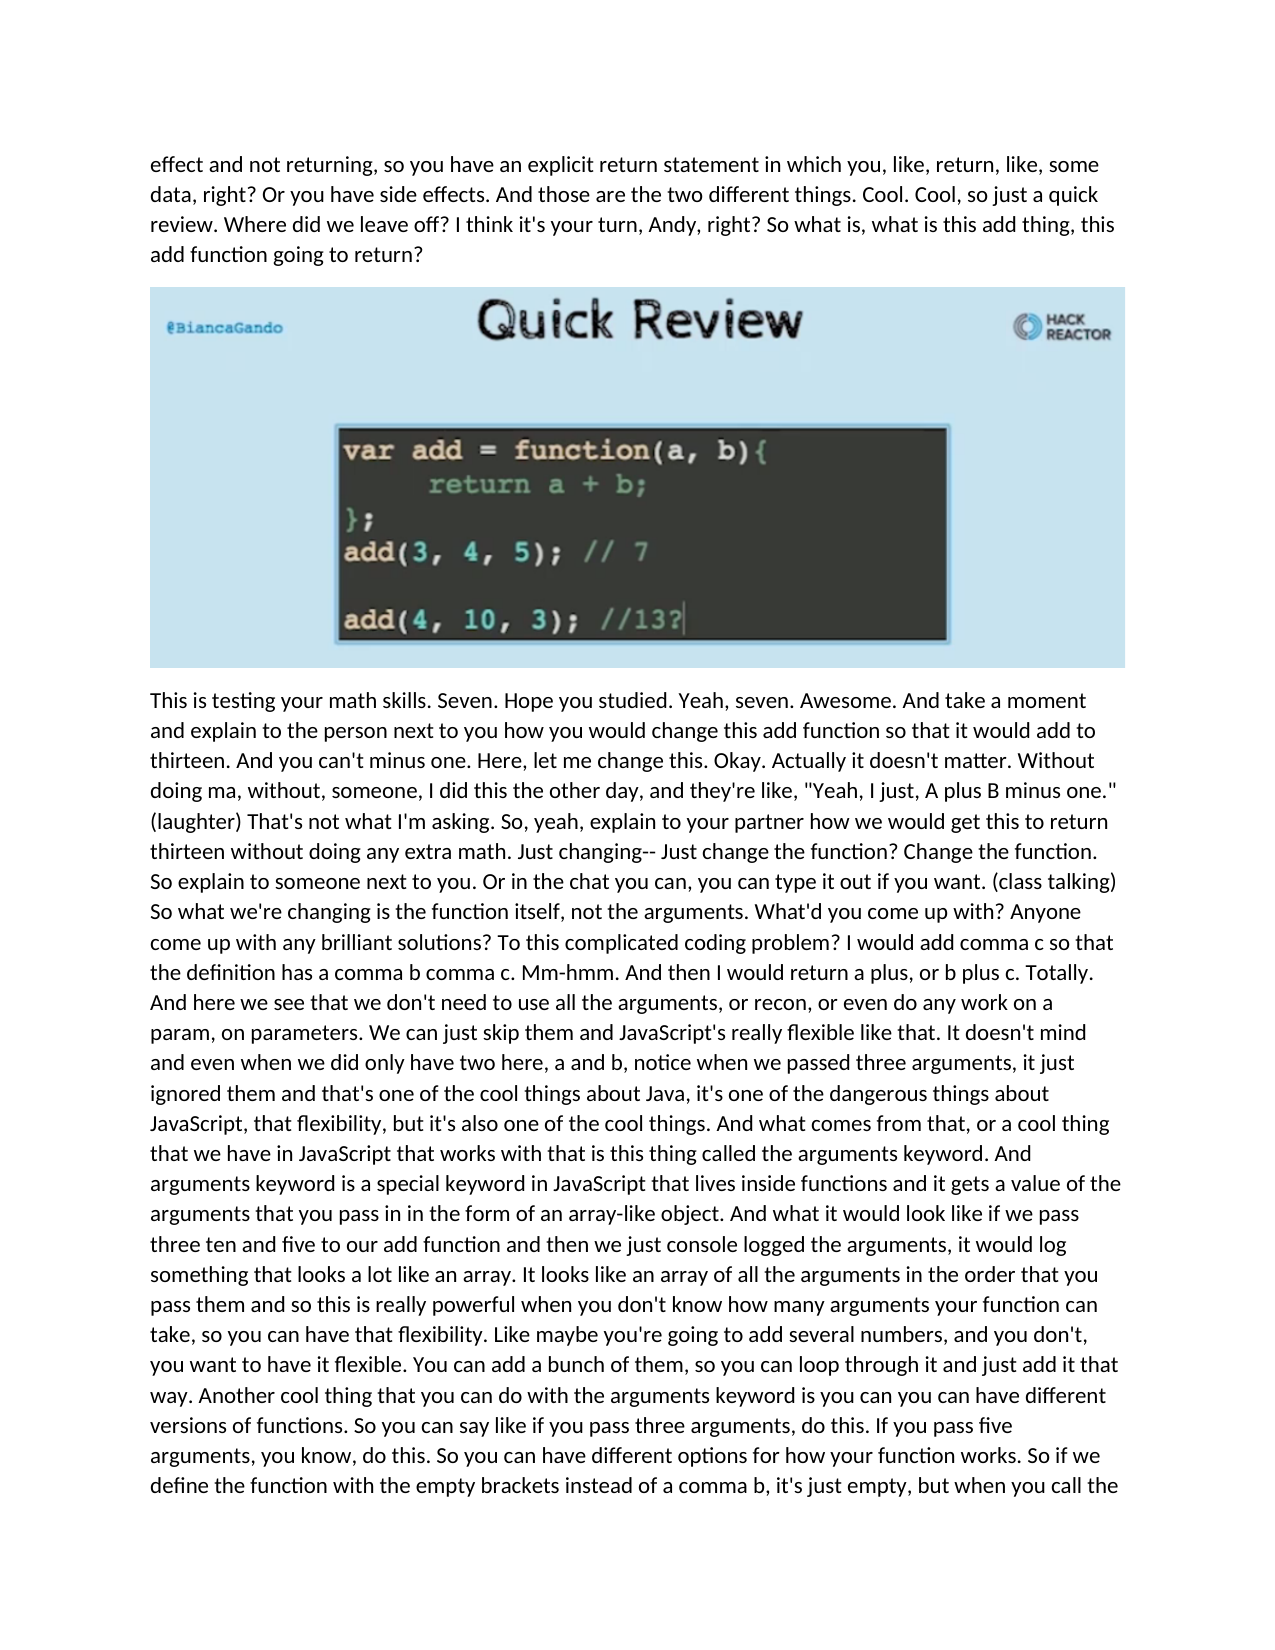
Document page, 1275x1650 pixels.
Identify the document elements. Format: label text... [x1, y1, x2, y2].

picture [150, 287, 1125, 668]
